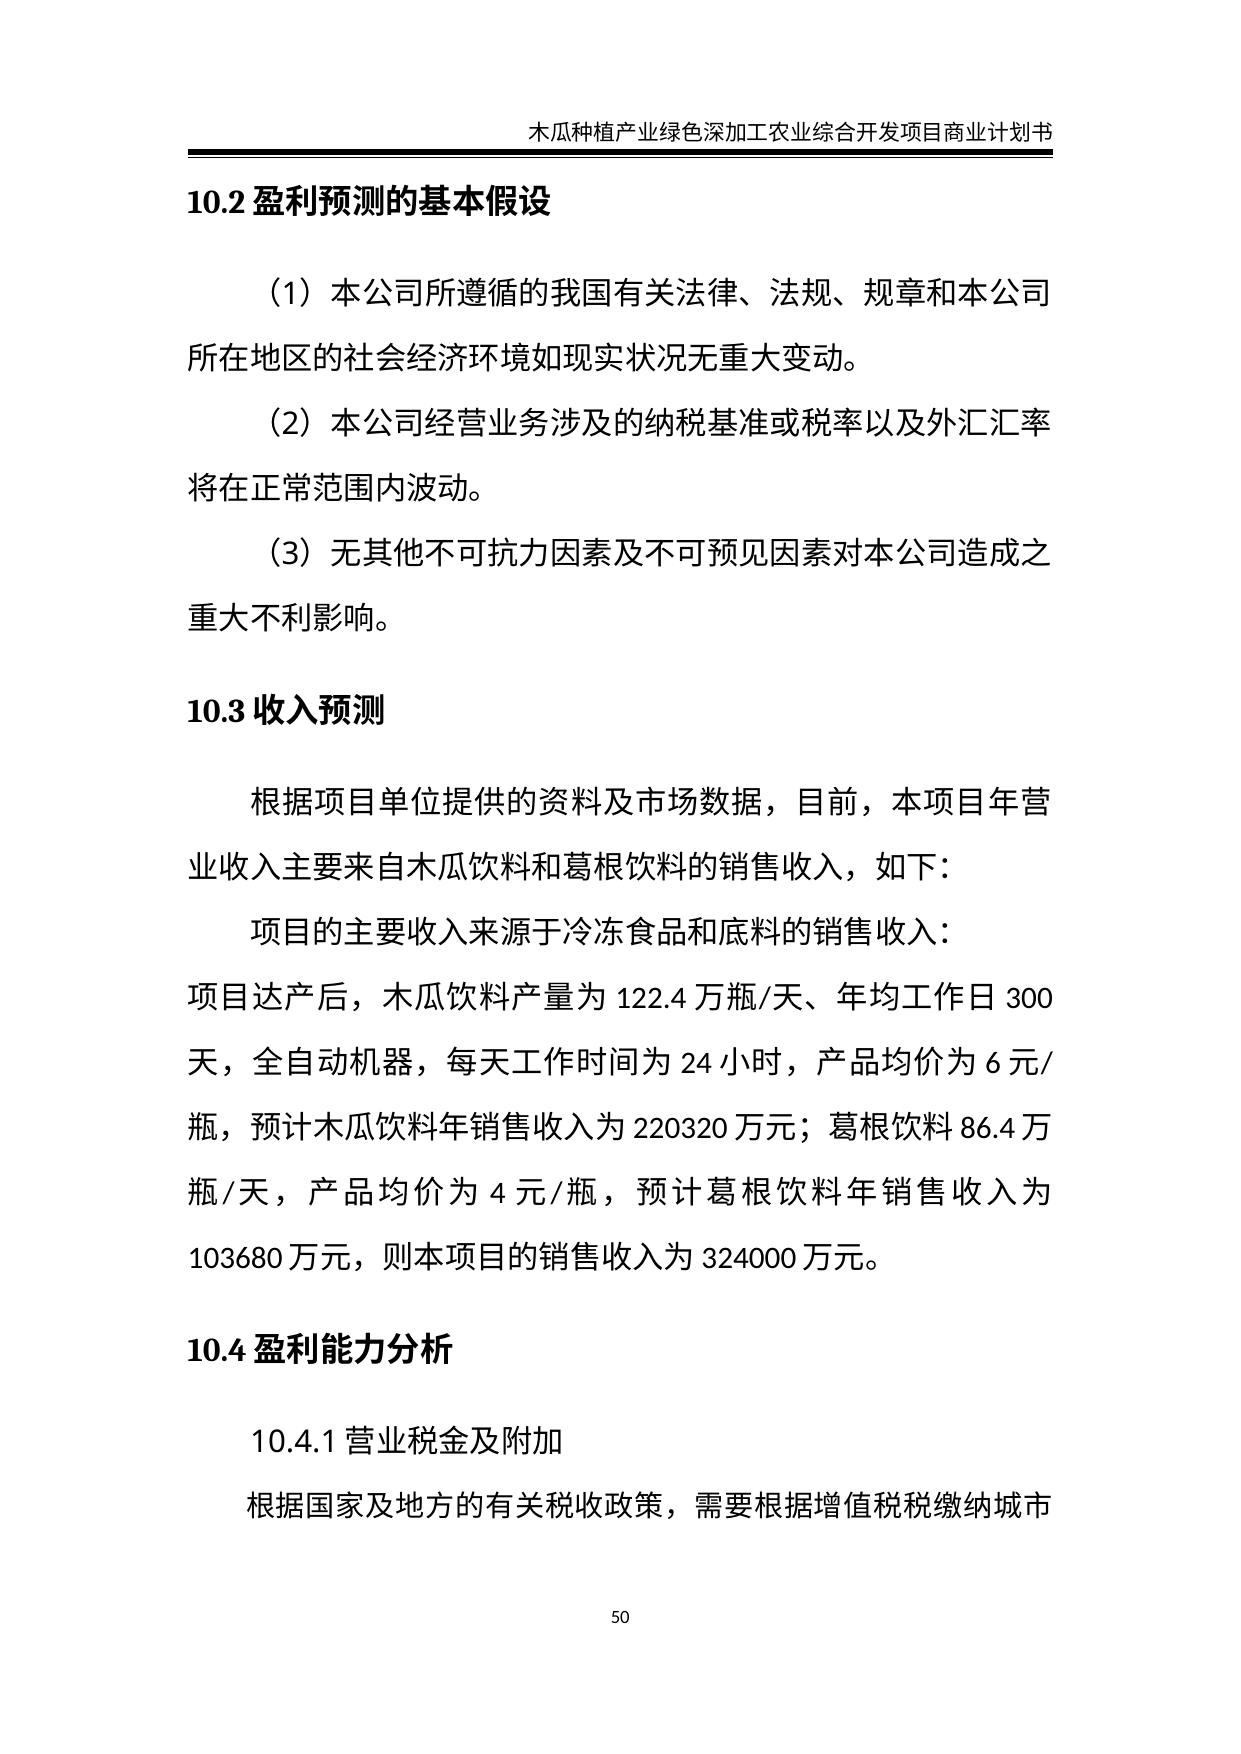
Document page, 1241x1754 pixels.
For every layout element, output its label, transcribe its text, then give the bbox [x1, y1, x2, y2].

text （3）无其他不可抗力因素及不可预见因素对本公司造成之重大不利影响。 [187, 518, 1053, 648]
text 10.4.1营业税金及附加 [187, 1407, 1053, 1472]
subtitle 10.2盈利预测的基本假设 [187, 166, 1053, 231]
text 根据项目单位提供的资料及市场数据，目前，本项目年营业收入主要来自木瓜饮料和葛根饮料的销售收入，如下： [187, 767, 1053, 897]
text （1）本公司所遵循的我国有关法律、法规、规章和本公司所在地区的社会经济环境如现实状况无重大变动。 [187, 258, 1053, 388]
text 项目达产后，木瓜饮料产量为122.4万瓶/天、年均工作日300天，全自动机器，每天工作时间为24小时，产品均价为6元/瓶，预计木瓜饮料年销售收入为220320万元；葛根饮料86.4万瓶/天，产品均价为4元/瓶，预计葛根饮料年销售收入为103680万元，则本项目的销售收入为324000万元。 [187, 962, 1053, 1287]
subtitle 10.4盈利能力分析 [187, 1314, 1053, 1379]
text 项目的主要收入来源于冷冻食品和底料的销售收入： [187, 897, 1053, 962]
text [187, 1472, 1053, 1537]
text （2）本公司经营业务涉及的纳税基准或税率以及外汇汇率将在正常范围内波动。 [187, 388, 1053, 518]
subtitle 10.3收入预测 [187, 675, 1053, 740]
